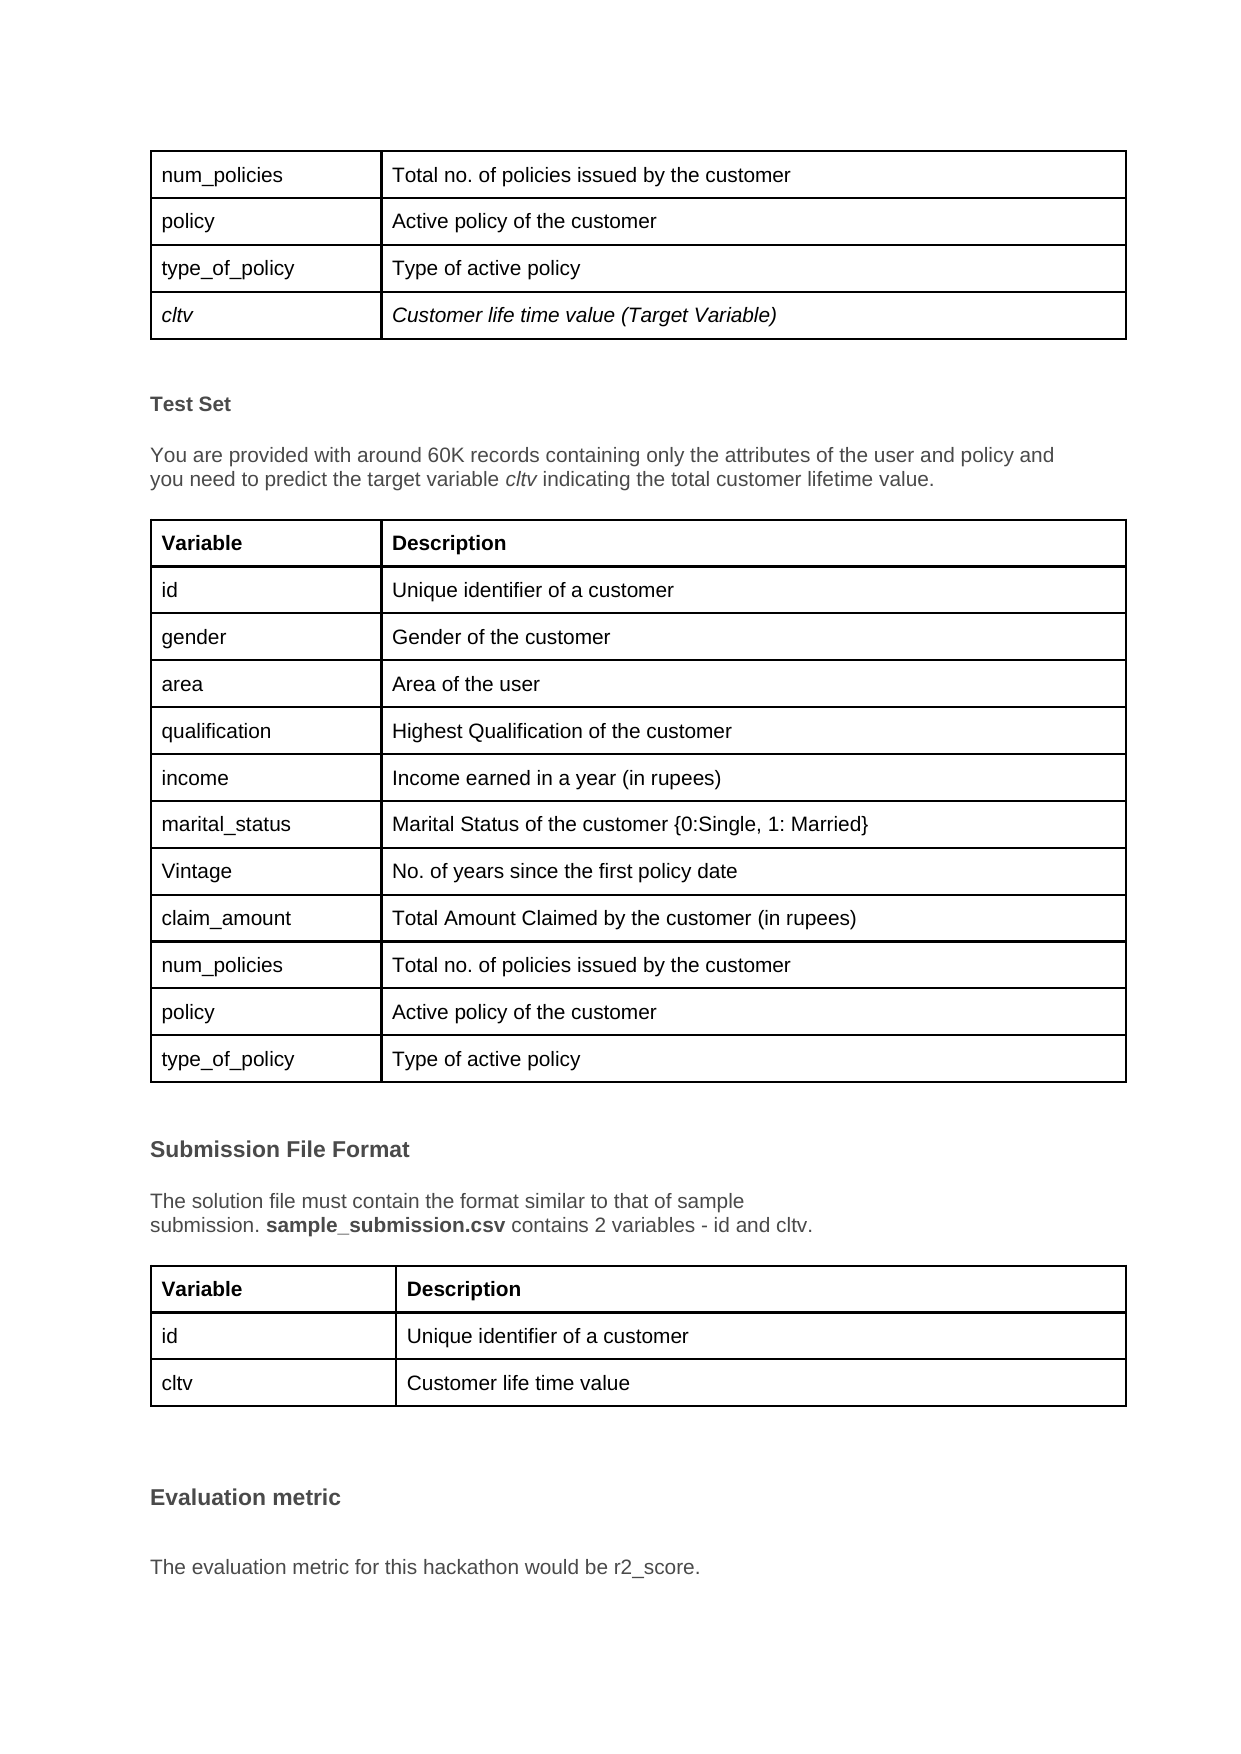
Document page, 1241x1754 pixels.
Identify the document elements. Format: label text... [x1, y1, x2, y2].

table_cell Total no. of policies issued by the customer [383, 152, 1125, 197]
table_cell cltv [152, 1360, 395, 1405]
table_cell id [152, 568, 380, 612]
table_cell policy [152, 989, 380, 1034]
table_cell Customer life time value [397, 1360, 1125, 1405]
table_cell type_of_policy [152, 1036, 380, 1081]
table_cell Active policy of the customer [383, 989, 1125, 1034]
table_cell marital_status [152, 802, 380, 847]
table_cell claim_amount [152, 896, 380, 940]
table_header Description [397, 1267, 1125, 1311]
table_cell Type of active policy [383, 246, 1125, 291]
table_cell Gender of the customer [383, 614, 1125, 659]
table_cell gender [152, 614, 380, 659]
table_cell income [152, 755, 380, 800]
table_cell area [152, 661, 380, 706]
table_cell Highest Qualification of the customer [383, 708, 1125, 753]
table_cell Unique identifier of a customer [397, 1314, 1125, 1358]
table_cell id [152, 1314, 395, 1358]
table_cell Active policy of the customer [383, 199, 1125, 244]
text Submission File Format The solution file must contain the format similar to that of sample submission. sample_submission.csv contains 2 variables - id and cltv. [150, 1083, 1090, 1264]
text Test Set You are provided with around 60K records containing only the attributes of the user and policy and you need to predict the target variable cltv indicating the total customer lifetime value. [150, 340, 1090, 518]
table_cell qualification [152, 708, 380, 753]
table_cell Vintage [152, 849, 380, 893]
table_cell cltv [152, 293, 380, 337]
table_cell No. of years since the first policy date [383, 849, 1125, 893]
table_cell Customer life time value (Target Variable) [383, 293, 1125, 337]
table_cell Total no. of policies issued by the customer [383, 943, 1125, 987]
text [150, 1407, 1090, 1579]
table_cell num_policies [152, 152, 380, 197]
table_cell Unique identifier of a customer [383, 568, 1125, 612]
table_cell Income earned in a year (in rupees) [383, 755, 1125, 800]
table_cell Area of the user [383, 661, 1125, 706]
table_cell Total Amount Claimed by the customer (in rupees) [383, 896, 1125, 940]
table_header Variable [152, 1267, 395, 1311]
table_cell num_policies [152, 943, 380, 987]
table_header Description [383, 521, 1125, 565]
table_cell Type of active policy [383, 1036, 1125, 1081]
table_cell policy [152, 199, 380, 244]
table_cell type_of_policy [152, 246, 380, 291]
table_cell Marital Status of the customer {0:Single, 1: Married} [383, 802, 1125, 847]
table_header Variable [152, 521, 380, 565]
